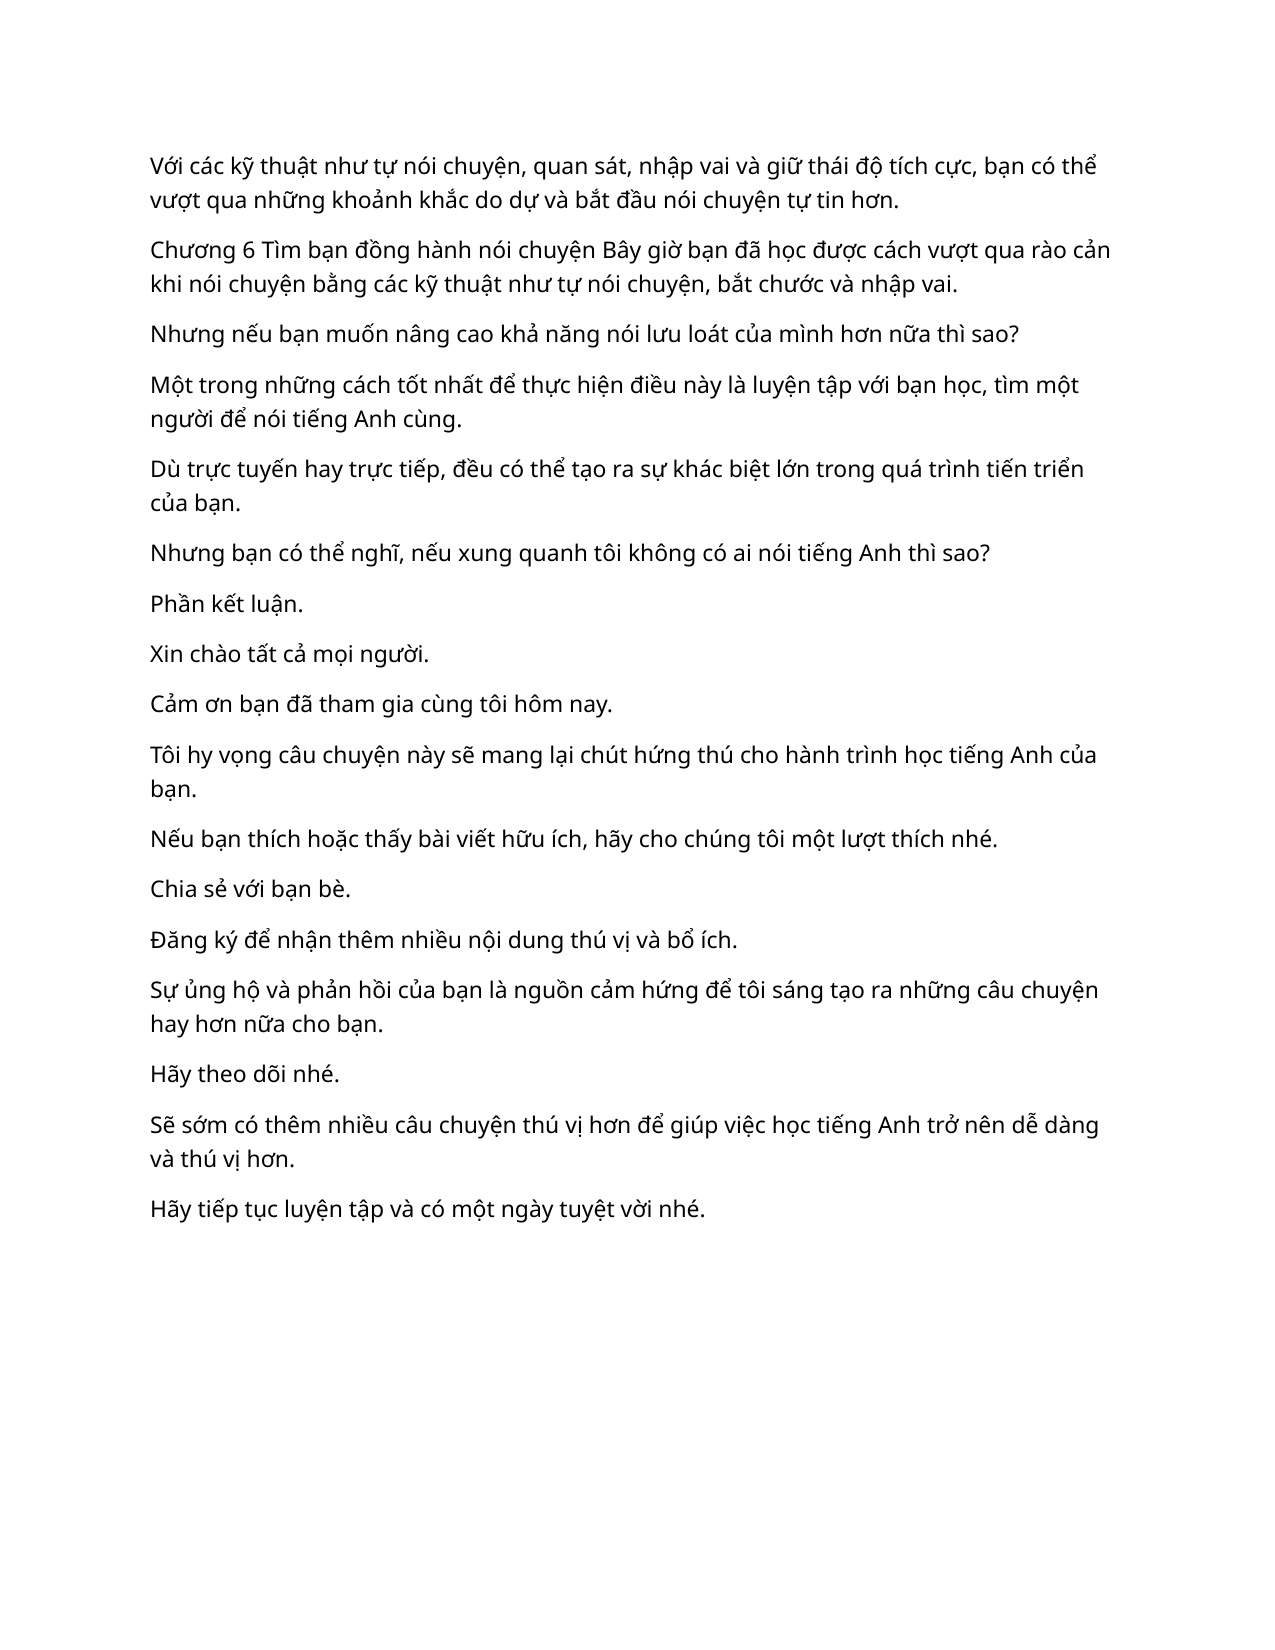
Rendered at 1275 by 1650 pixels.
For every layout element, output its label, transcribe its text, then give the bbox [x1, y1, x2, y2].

text Chương 6 Tìm bạn đồng hành nói chuyện Bây giờ bạn đã học được cách vượt qua rào cản khi nói chuyện bằng các kỹ thuật như tự nói chuyện, bắt chước và nhập vai. [150, 234, 1125, 299]
text Hãy tiếp tục luyện tập và có một ngày tuyệt vời nhé. [150, 1193, 1125, 1224]
text Tôi hy vọng câu chuyện này sẽ mang lại chút hứng thú cho hành trình học tiếng Anh của bạn. [150, 739, 1125, 804]
text Cảm ơn bạn đã tham gia cùng tôi hôm nay. [150, 688, 1125, 719]
text Với các kỹ thuật như tự nói chuyện, quan sát, nhập vai và giữ thái độ tích cực, bạn có thể vượt qua những khoảnh khắc do dự và bắt đầu nói chuyện tự tin hơn. [150, 150, 1125, 215]
text Nếu bạn thích hoặc thấy bài viết hữu ích, hãy cho chúng tôi một lượt thích nhé. [150, 823, 1125, 854]
text Nhưng nếu bạn muốn nâng cao khả năng nói lưu loát của mình hơn nữa thì sao? [150, 318, 1125, 349]
text Một trong những cách tốt nhất để thực hiện điều này là luyện tập với bạn học, tìm một người để nói tiếng Anh cùng. [150, 369, 1125, 434]
text Sự ủng hộ và phản hồi của bạn là nguồn cảm hứng để tôi sáng tạo ra những câu chuyện hay hơn nữa cho bạn. [150, 974, 1125, 1039]
text Phần kết luận. [150, 587, 1125, 619]
text Xin chào tất cả mọi người. [150, 638, 1125, 669]
text Dù trực tuyến hay trực tiếp, đều có thể tạo ra sự khác biệt lớn trong quá trình tiến triển của bạn. [150, 453, 1125, 518]
text Sẽ sớm có thêm nhiều câu chuyện thú vị hơn để giúp việc học tiếng Anh trở nên dễ dàng và thú vị hơn. [150, 1109, 1125, 1174]
text Nhưng bạn có thể nghĩ, nếu xung quanh tôi không có ai nói tiếng Anh thì sao? [150, 537, 1125, 568]
text Chia sẻ với bạn bè. [150, 873, 1125, 904]
text Đăng ký để nhận thêm nhiều nội dung thú vị và bổ ích. [150, 924, 1125, 955]
text Hãy theo dõi nhé. [150, 1058, 1125, 1089]
